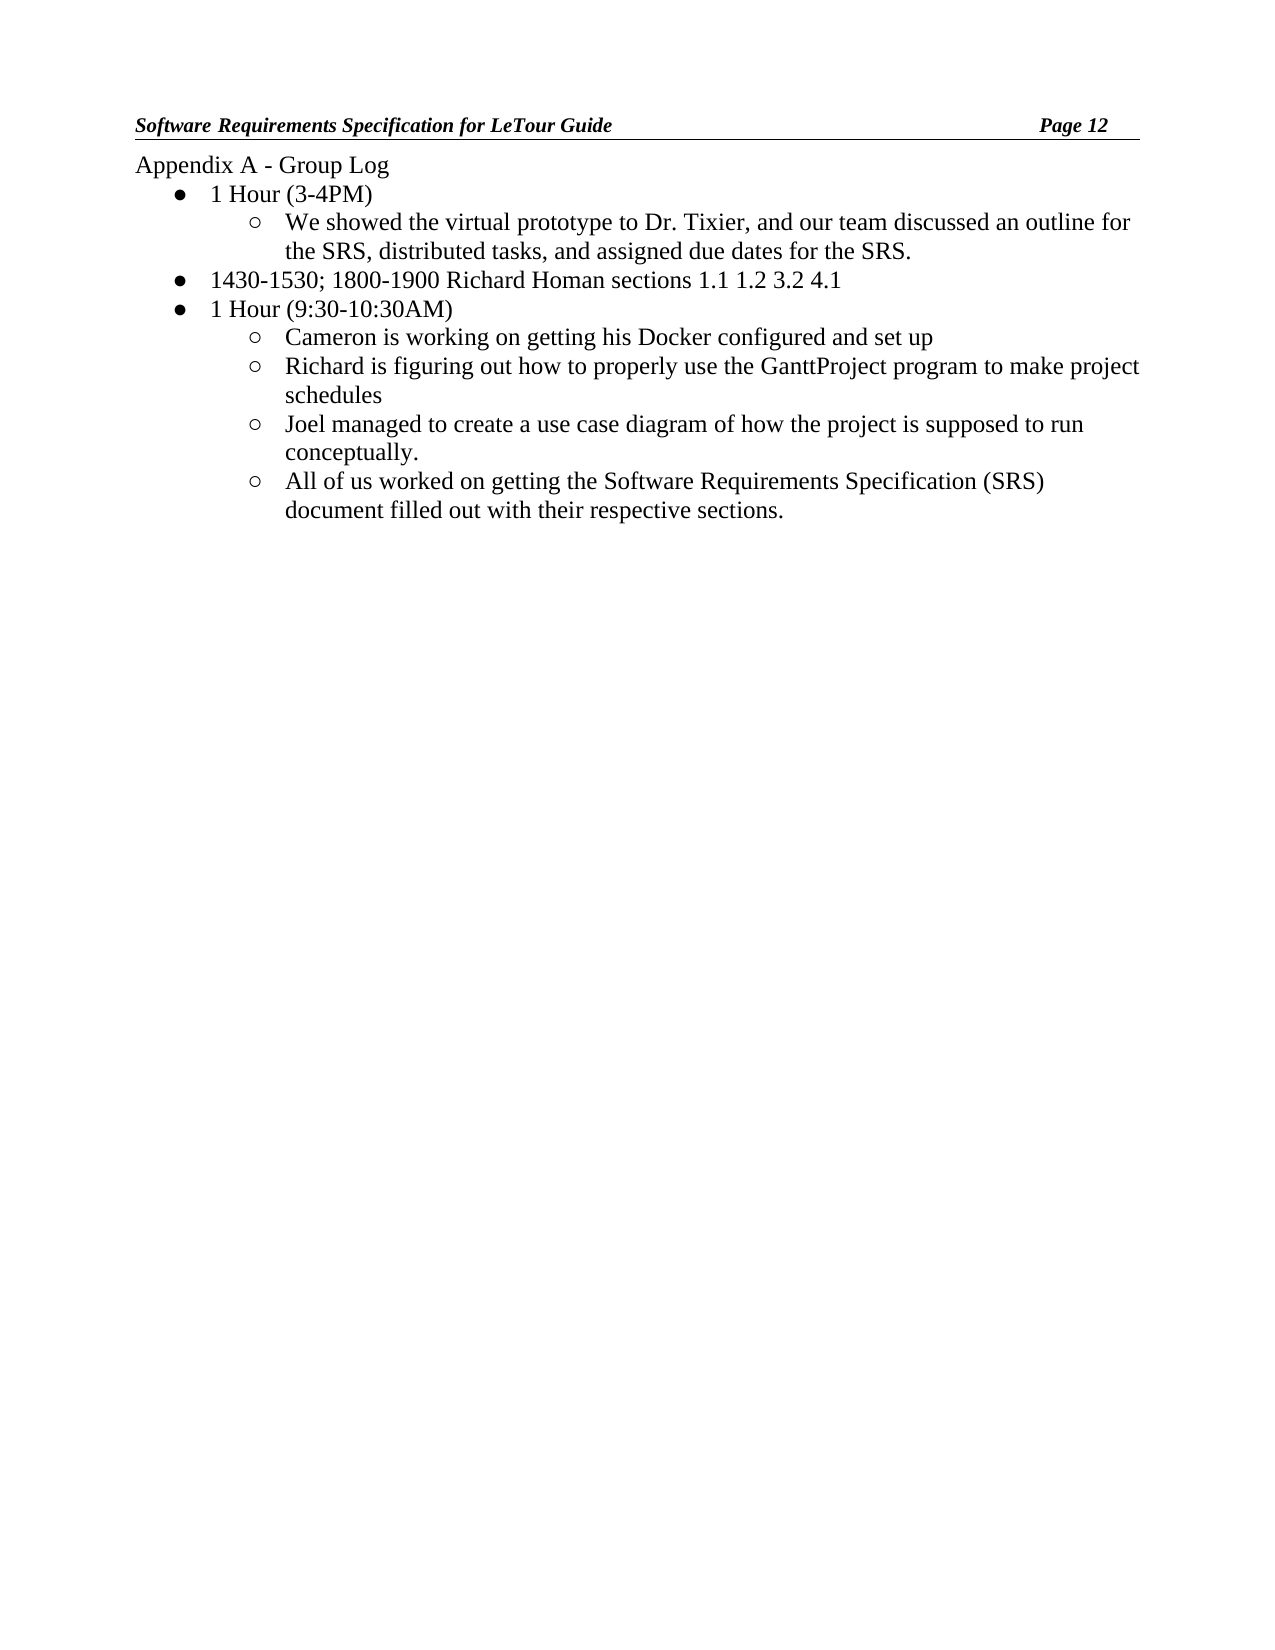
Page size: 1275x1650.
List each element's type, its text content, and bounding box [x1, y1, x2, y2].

list All of us worked on getting the Software Requirements Specification (SRS) document filled out with their respective sections. [247, 466, 1140, 524]
list 1430-1530; 1800-1900 Richard Homan sections 1.1 1.2 3.2 4.1 [172, 265, 1140, 294]
list 1 Hour (3-4PM) [172, 179, 1140, 207]
list Cameron is working on getting his Docker configured and set up [247, 322, 1140, 351]
text Appendix A - Group Log [135, 150, 1140, 179]
list 1 Hour (9:30-10:30AM) [172, 294, 1140, 322]
list We showed the virtual prototype to Dr. Tixier, and our team discussed an outline for the SRS, distributed tasks, and assigned due dates for the SRS. [247, 207, 1140, 265]
list Richard is figuring out how to properly use the GanttProject program to make project schedules [247, 351, 1140, 409]
list Joel managed to create a use case diagram of how the project is supposed to run conceptually. [247, 409, 1140, 466]
